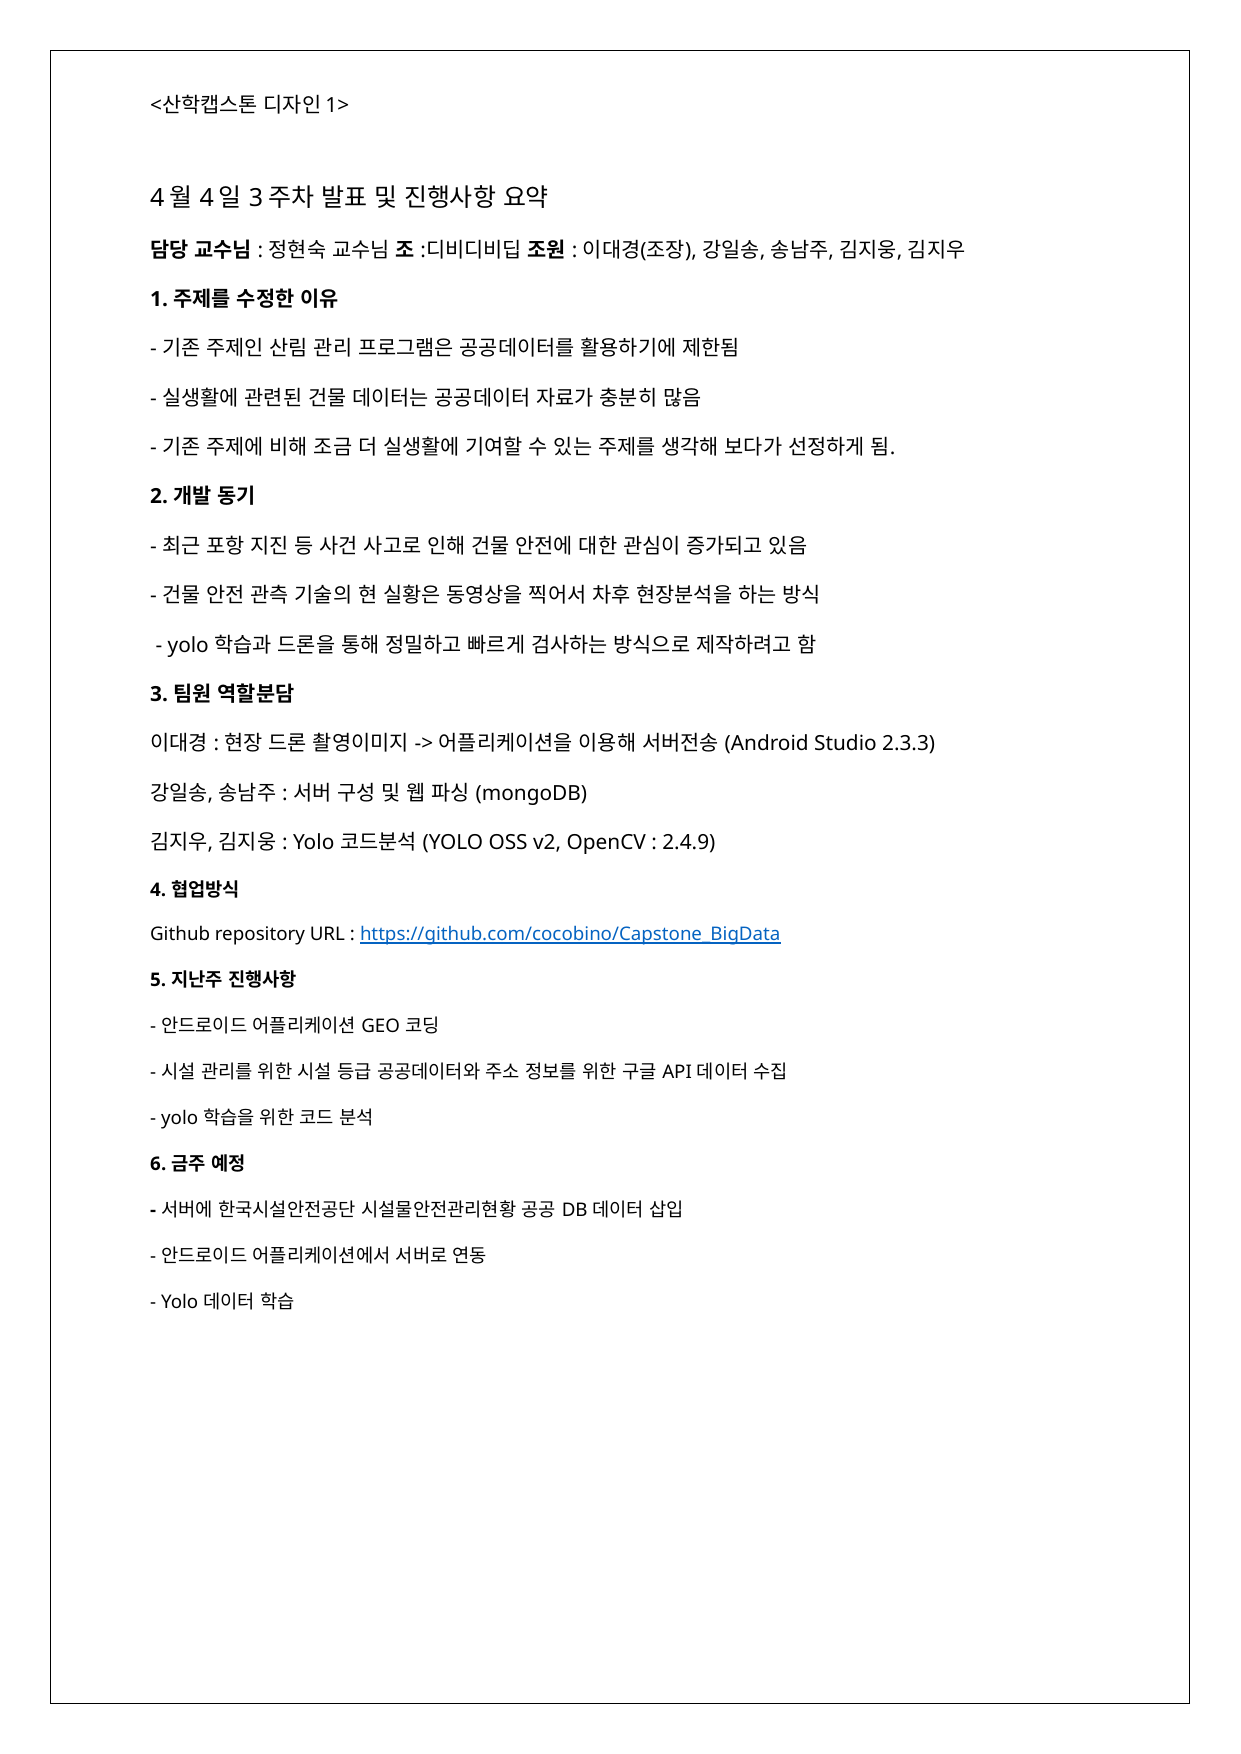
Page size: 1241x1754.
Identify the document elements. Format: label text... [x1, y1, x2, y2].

text - 기존 주제인 산림 관리 프로그램은 공공데이터를 활용하기에 제한됨 [150, 332, 1090, 362]
text 담당 교수님 : 정현숙 교수님 조 :디비디비딥 조원 : 이대경(조장), 강일송, 송남주, 김지웅, 김지우 [150, 233, 1090, 263]
text - 시설 관리를 위한 시설 등급 공공데이터와 주소 정보를 위한 구글 API 데이터 수집 [150, 1057, 1090, 1084]
text - Yolo 데이터 학습 [150, 1286, 1090, 1314]
text - 서버에 한국시설안전공단 시설물안전관리현황 공공 DB 데이터 삽입 [150, 1194, 1090, 1222]
text 3. 팀원 역할분담 [150, 677, 1090, 708]
text 이대경 : 현장 드론 촬영이미지 -> 어플리케이션을 이용해 서버전송 (Android Studio 2.3.3) [150, 727, 1090, 757]
text - 실생활에 관련된 건물 데이터는 공공데이터 자료가 충분히 많음 [150, 381, 1090, 411]
text 4월 4일 3주차 발표 및 진행사항 요약 [150, 177, 1090, 213]
text - 최근 포항 지진 등 사건 사고로 인해 건물 안전에 대한 관심이 증가되고 있음 [150, 529, 1090, 559]
text 6. 금주 예정 [150, 1149, 1090, 1176]
text - 건물 안전 관측 기술의 현 실황은 동영상을 찍어서 차후 현장분석을 하는 방식 [150, 578, 1090, 609]
text 4. 협업방식 [150, 875, 1090, 902]
text - 기존 주제에 비해 조금 더 실생활에 기여할 수 있는 주제를 생각해 보다가 선정하게 됨. [150, 430, 1090, 461]
text 2. 개발 동기 [150, 480, 1090, 510]
text - 안드로이드 어플리케이션에서 서버로 연동 [150, 1241, 1090, 1268]
text - yolo 학습을 위한 코드 분석 [150, 1103, 1090, 1130]
text 강일송, 송남주 : 서버 구성 및 웹 파싱 (mongoDB) [150, 776, 1090, 806]
text 5. 지난주 진행사항 [150, 965, 1090, 992]
text Github repository URL : https://github.com/cocobino/Capstone_BigData [150, 921, 1090, 946]
text - 안드로이드 어플리케이션 GEO 코딩 [150, 1011, 1090, 1038]
text - yolo 학습과 드론을 통해 정밀하고 빠르게 검사하는 방식으로 제작하려고 함 [150, 628, 1090, 658]
text 김지우, 김지웅 : Yolo 코드분석 (YOLO OSS v2, OpenCV : 2.4.9) [150, 825, 1090, 856]
text 1. 주제를 수정한 이유 [150, 282, 1090, 313]
